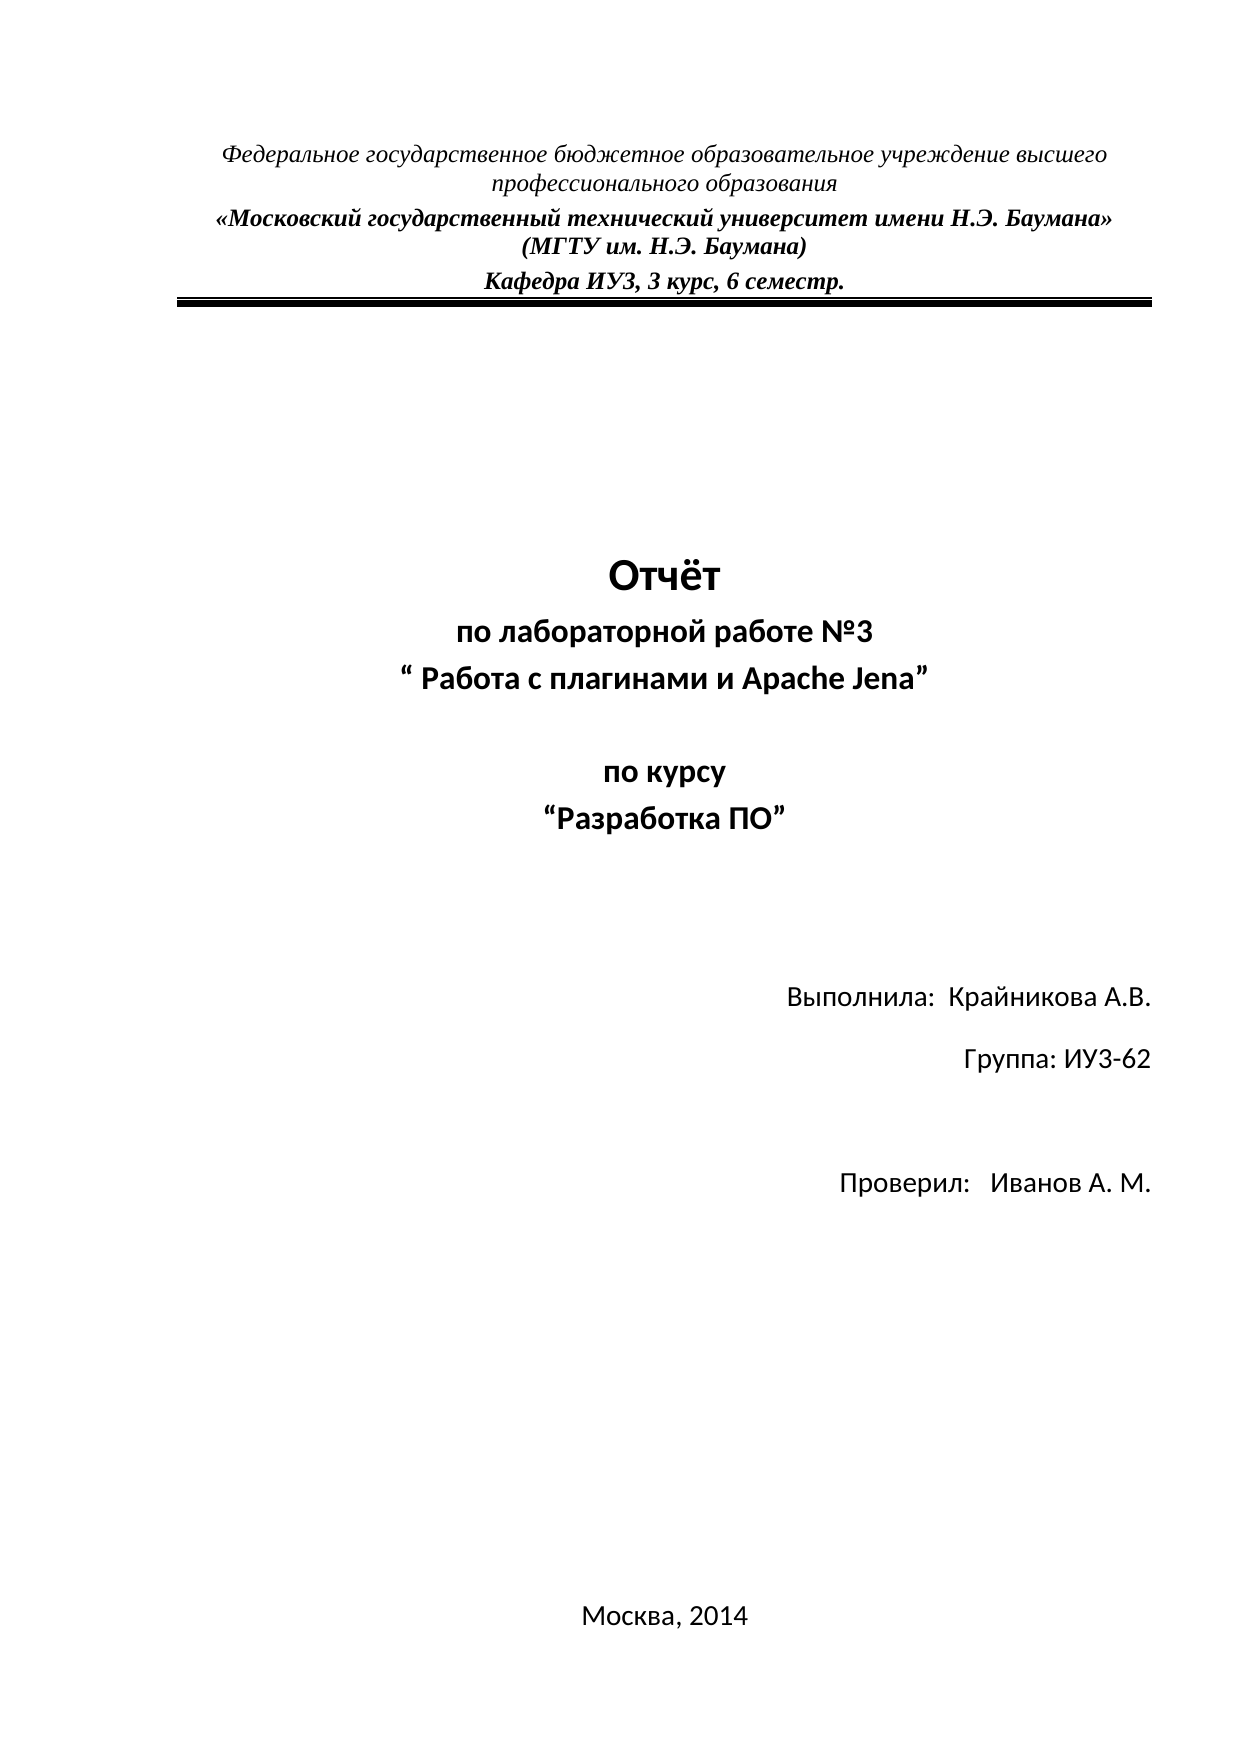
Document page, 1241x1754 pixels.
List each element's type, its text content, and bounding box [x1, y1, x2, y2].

text “ Работа с плагинами и Apache Jena” [177, 657, 1152, 697]
text Федеральное государственное бюджетное образовательное учреждение высшего профессионального образования [177, 139, 1152, 196]
text по курсу [177, 750, 1152, 791]
text Москва, 2014 [177, 1597, 1152, 1632]
text Отчёт [177, 546, 1152, 602]
text «Московский государственный технический университет имени Н.Э. Баумана» (МГТУ им. Н.Э. Баумана) [177, 203, 1152, 260]
text Кафедра ИУ3, 3 курс, 6 семестр. [177, 266, 1152, 297]
text Группа: ИУ3-62 [207, 1040, 1152, 1076]
text по лабораторной работе №3 [177, 610, 1152, 651]
text Выполнила: Крайникова А.В. [177, 978, 1152, 1014]
text “Разработка ПО” [177, 797, 1152, 838]
text Проверил: Иванов А. М. [207, 1164, 1152, 1199]
